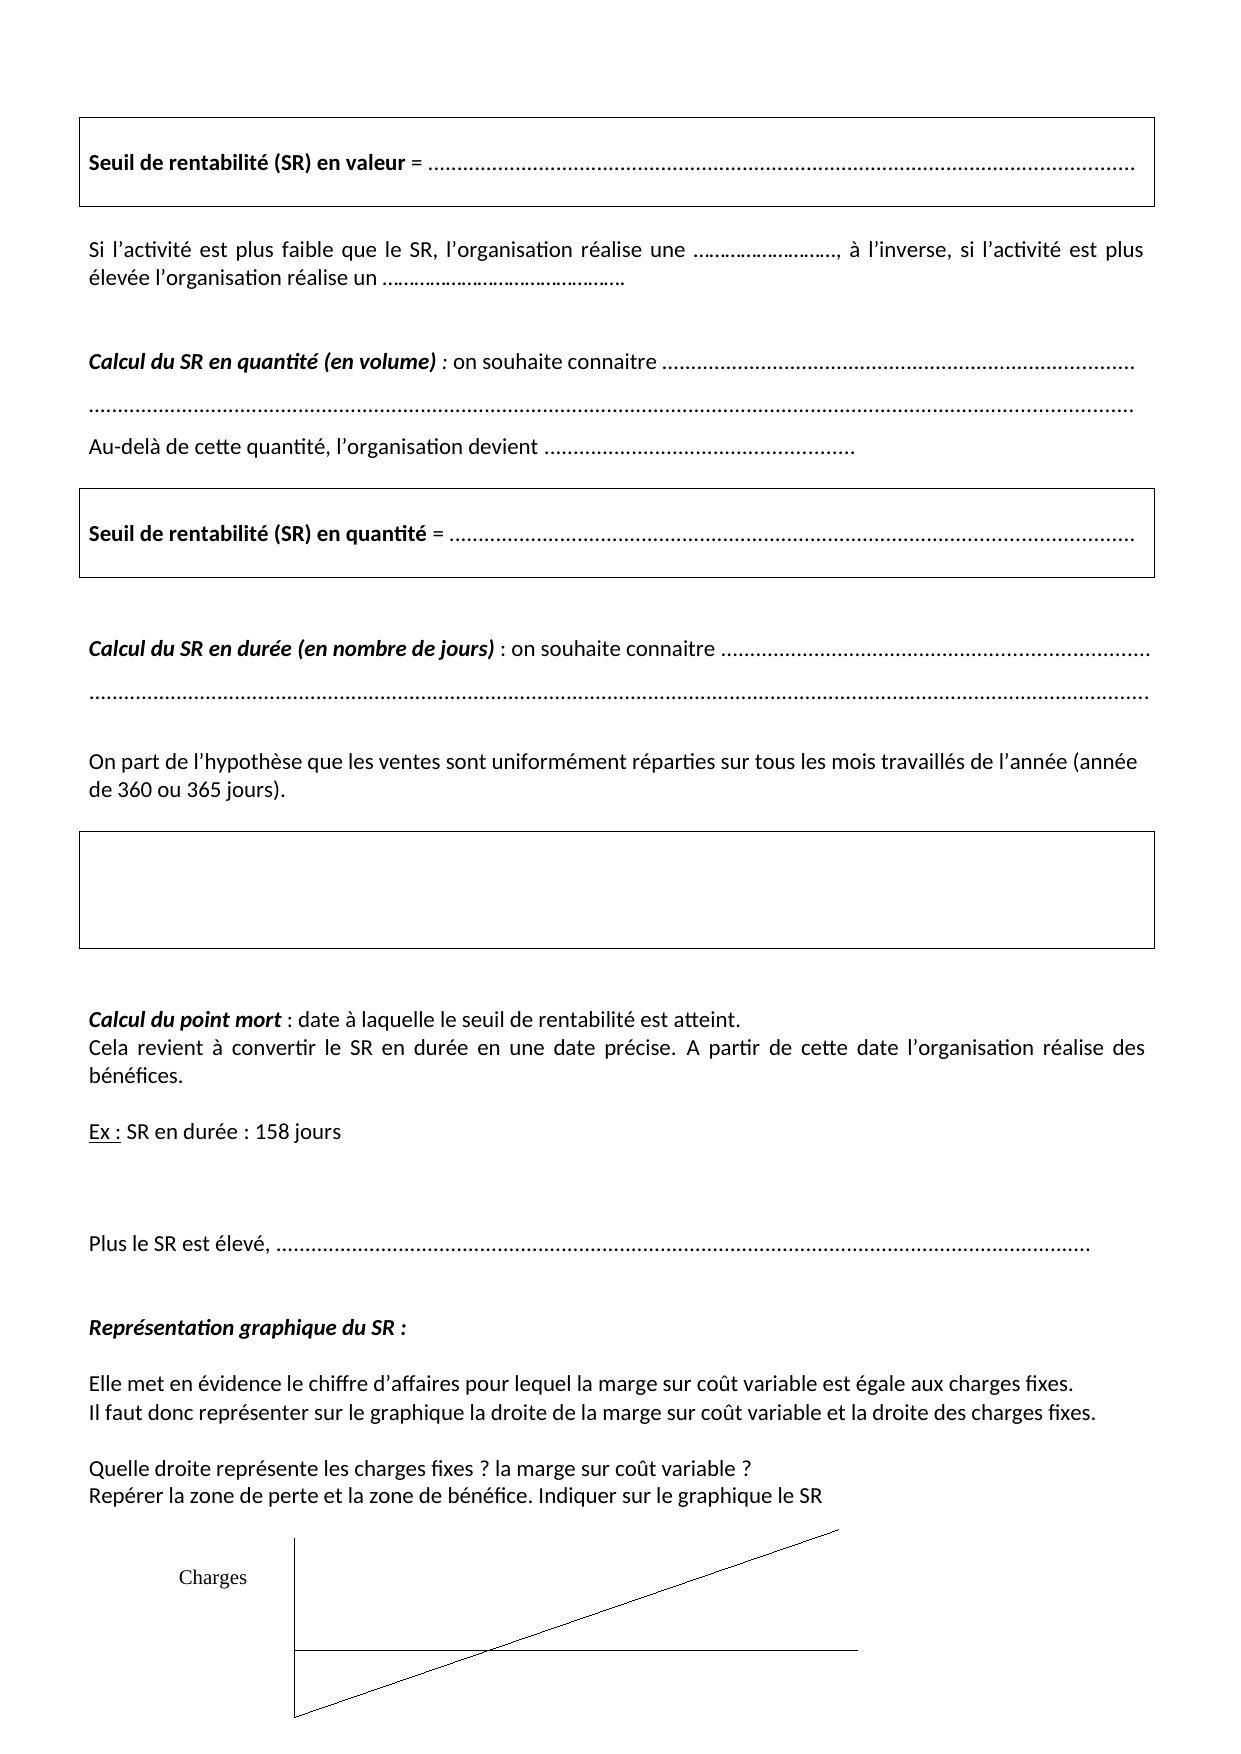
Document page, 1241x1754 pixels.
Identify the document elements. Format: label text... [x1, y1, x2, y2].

text Au-delà de cette quantité, l’organisation devient [89, 432, 1146, 460]
text Elle met en évidence le chiffre d’affaires pour lequel la marge sur coût variable est égale aux charges fixes. [89, 1369, 1146, 1398]
text Quelle droite représente les charges fixes ? la marge sur coût variable ? [89, 1454, 1146, 1482]
text Calcul du SR en durée (en nombre de jours) : on souhaite connaitre [89, 634, 1146, 662]
text Calcul du point mort : date à laquelle le seuil de rentabilité est atteint. [89, 1005, 1146, 1033]
text Représentation graphique du SR : [89, 1313, 1146, 1342]
text Si l’activité est plus faible que le SR, l’organisation réalise une ………………………, à l’inverse, si l’activité est plus élevée l’organisation réalise un ………………………………………. [89, 235, 1146, 291]
text Seuil de rentabilité (SR) en quantité = [89, 519, 1146, 547]
text Seuil de rentabilité (SR) en valeur = [89, 148, 1146, 176]
text Il faut donc représenter sur le graphique la droite de la marge sur coût variable et la droite des charges fixes. [89, 1398, 1146, 1426]
text Cela revient à convertir le SR en durée en une date précise. A partir de cette date l’organisation réalise des bénéfices. [89, 1033, 1146, 1089]
text Plus le SR est élevé, [89, 1229, 1146, 1257]
text On part de l’hypothèse que les ventes sont uniformément réparties sur tous les mois travaillés de l’année (année de 360 ou 365 jours). [89, 747, 1146, 803]
text Ex : SR en durée : 158 jours [89, 1117, 1146, 1145]
text Calcul du SR en quantité (en volume) : on souhaite connaitre [89, 347, 1146, 375]
text Repérer la zone de perte et la zone de bénéfice. Indiquer sur le graphique le SR [89, 1482, 1146, 1510]
